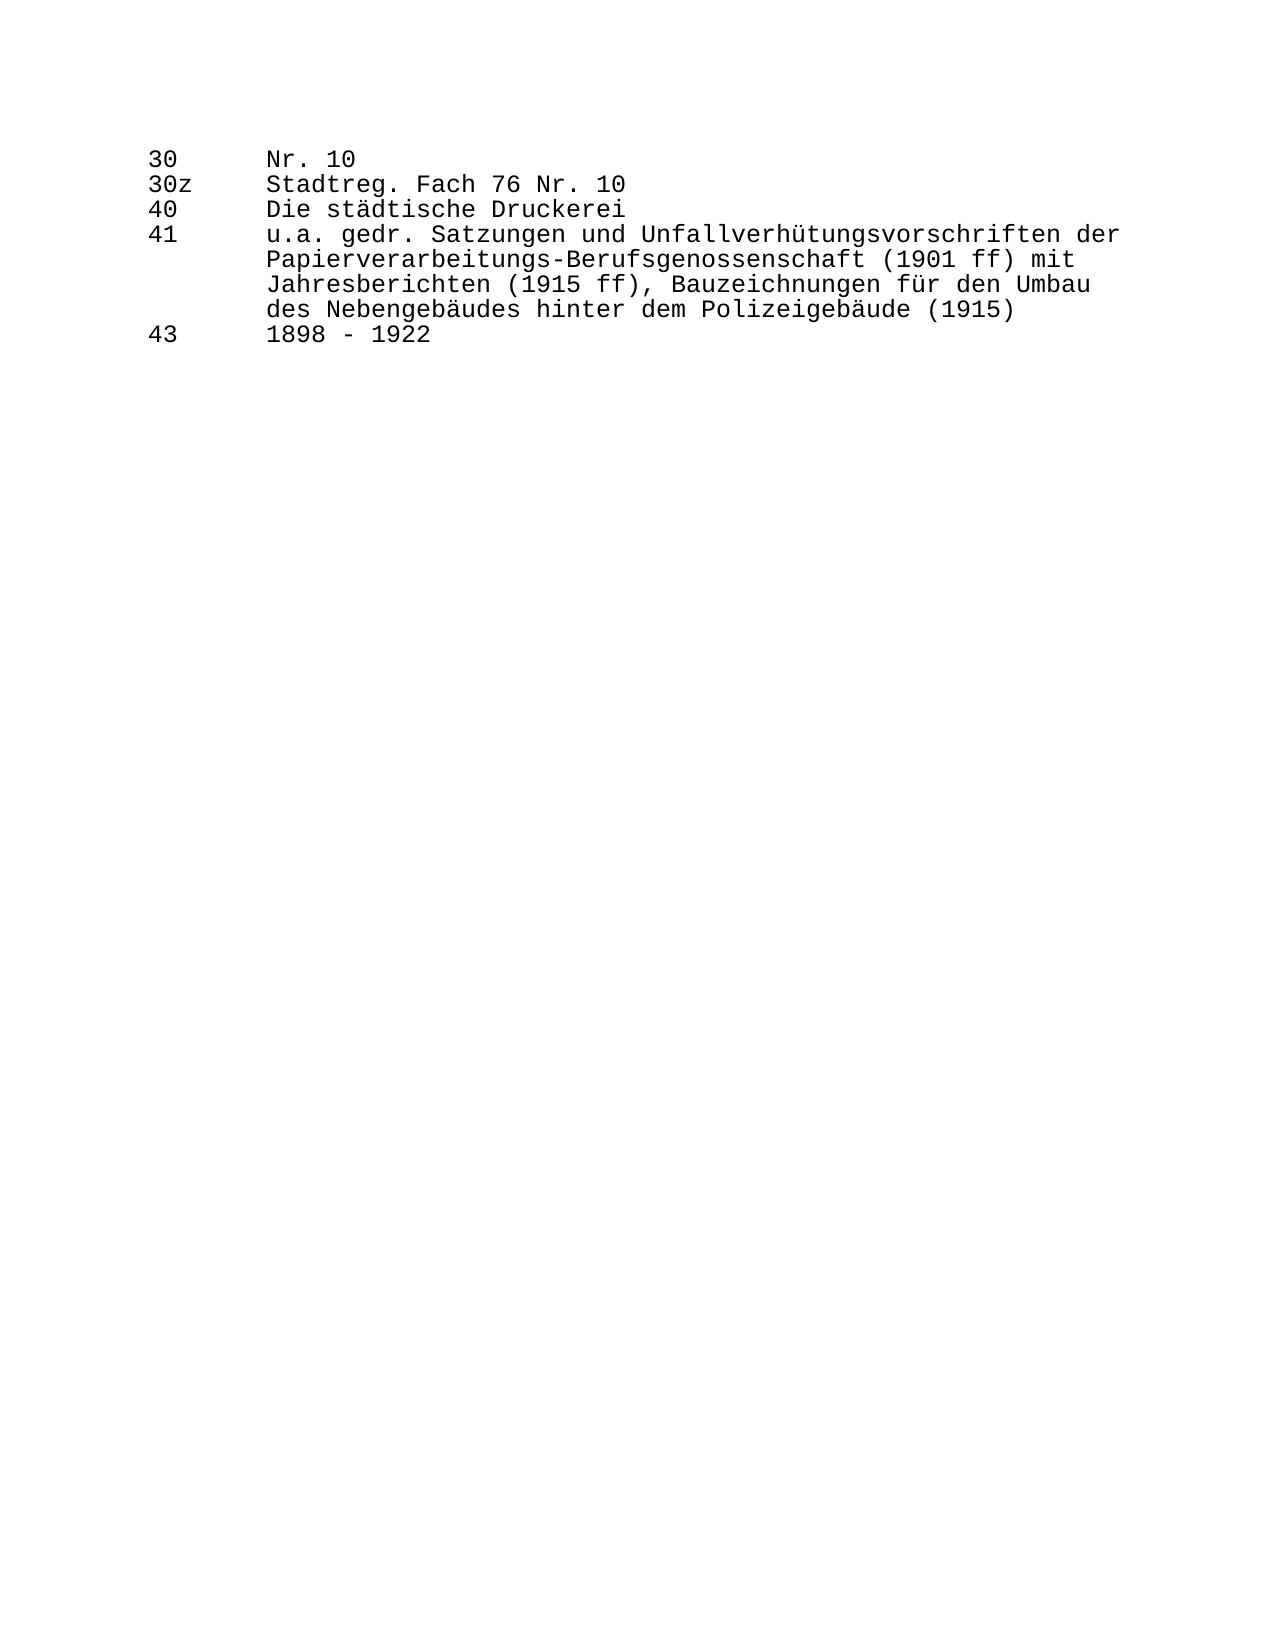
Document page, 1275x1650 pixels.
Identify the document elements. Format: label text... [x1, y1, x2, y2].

text 30 Nr. 10 [148, 148, 1127, 173]
text 40 Die s[2{städtische} 1{Druckerei}]s [148, 198, 1127, 223]
text 30z Stadtreg. Fach 76 Nr. 10 [148, 173, 1127, 198]
text 41 u.a. gedr. Satzungen und Unfallverhütungsvorschriften der Papierverarbeitungs-Berufsgenossenschaft (1901 ff) mit Jahresberichten (z[1915]z ff), Bauzeichnungen für den Umbau des Nebengebäudes hinter dem Polizeigebäude (z[1915]z) [148, 223, 1127, 323]
text 43 1898 - 1922 [148, 323, 1127, 348]
